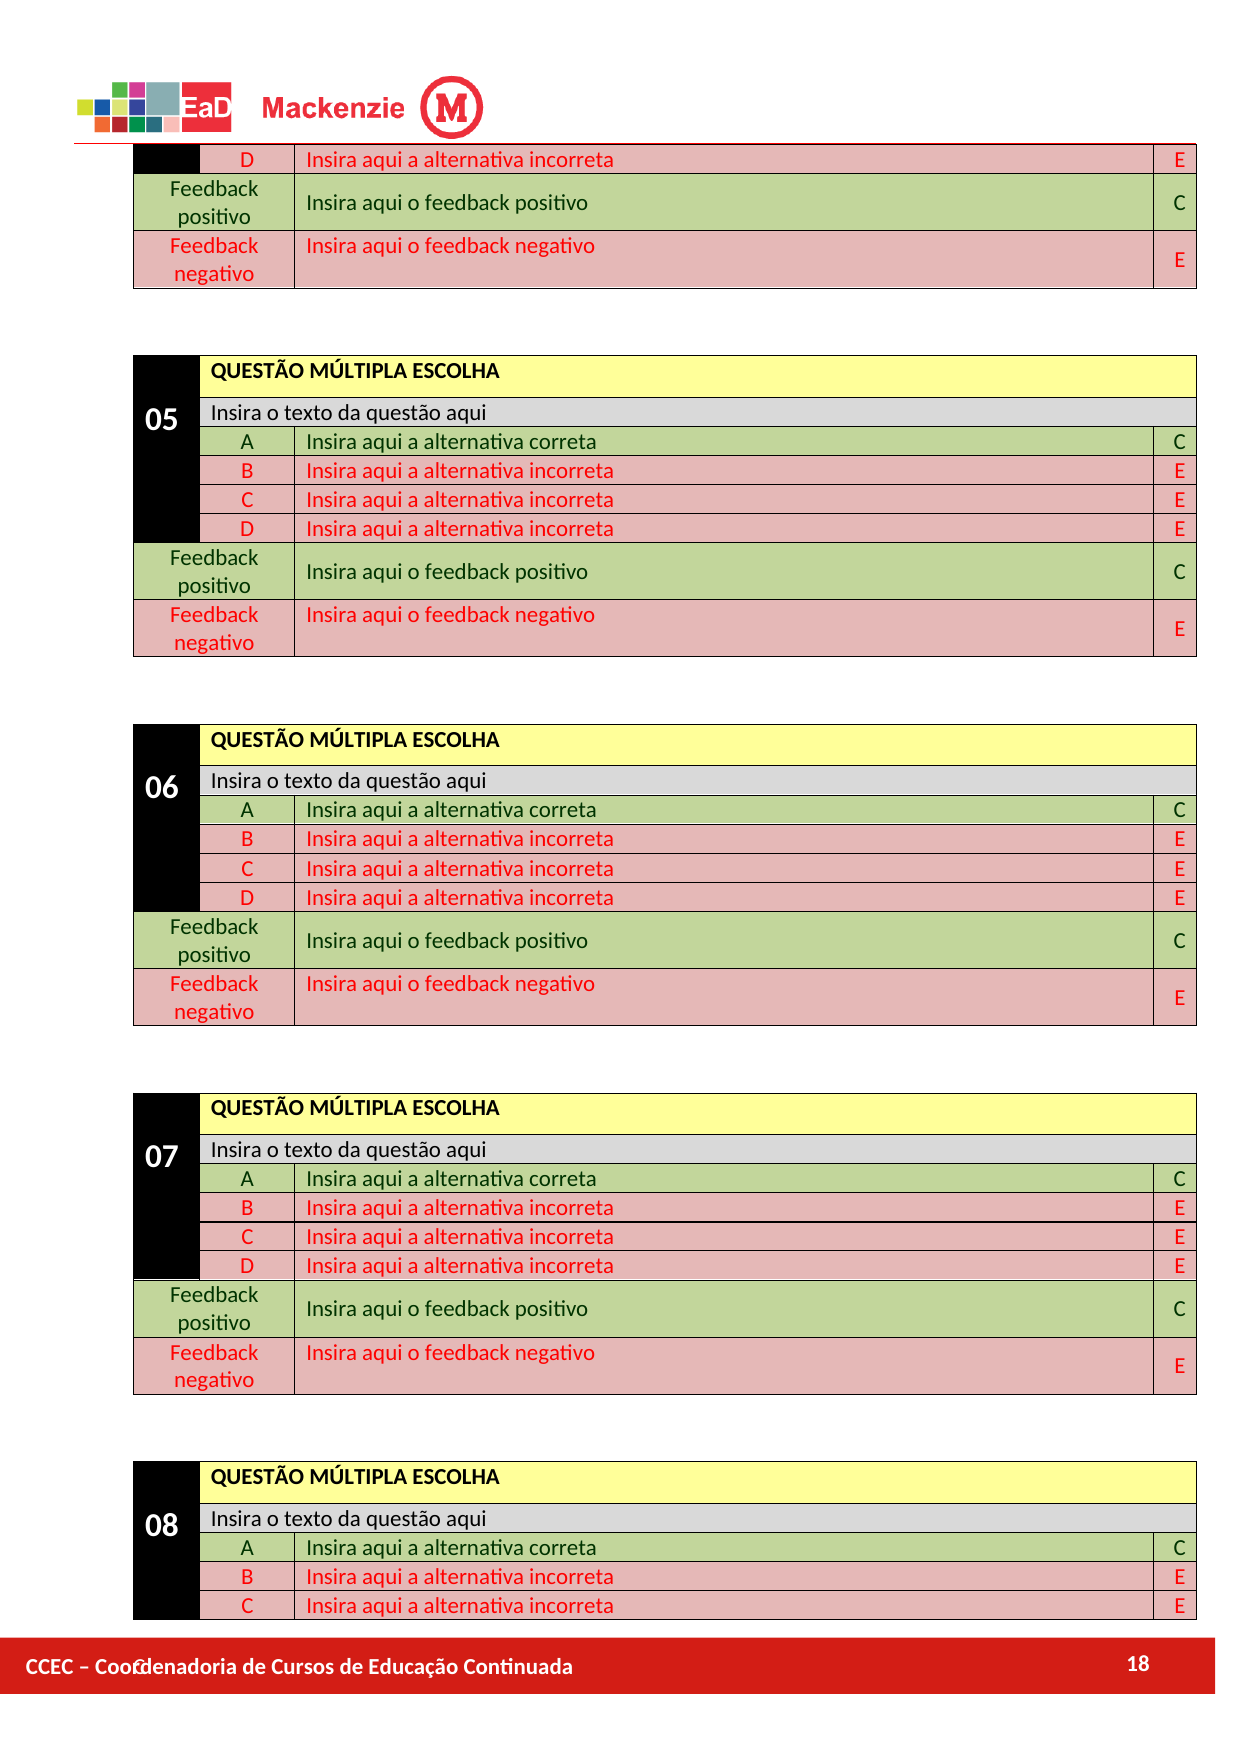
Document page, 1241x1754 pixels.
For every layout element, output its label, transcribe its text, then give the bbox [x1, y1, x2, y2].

table_cell Feedback positivo [134, 1281, 294, 1337]
table_cell E [1154, 1338, 1196, 1394]
table_cell Feedback negativo [134, 231, 294, 287]
table_header QUESTÃO MÚLTIPLA ESCOLHA [200, 1462, 1196, 1503]
table_cell E [1154, 1251, 1196, 1279]
table_cell C [1154, 543, 1196, 599]
table_cell E [1154, 883, 1196, 911]
table_header [134, 1462, 199, 1503]
table_cell E [1154, 231, 1196, 287]
table_header [134, 1094, 199, 1134]
table_cell E [1154, 969, 1196, 1025]
table_cell E [1154, 1193, 1196, 1221]
table_cell Insira aqui a alternativa incorreta [295, 485, 1153, 513]
table_cell D [200, 514, 294, 542]
table_cell Insira aqui o feedback negativo [295, 231, 1153, 287]
table_cell Insira aqui a alternativa incorreta [295, 145, 1153, 173]
table_cell Insira aqui a alternativa incorreta [295, 1251, 1153, 1279]
table_cell 07 [134, 1135, 199, 1279]
table_cell Insira o texto da questão aqui [200, 398, 1196, 426]
table_cell D [200, 145, 294, 173]
table_cell C [1154, 1281, 1196, 1337]
table_header QUESTÃO MÚLTIPLA ESCOLHA [200, 356, 1196, 397]
table_cell C [1154, 912, 1196, 968]
table_cell E [1154, 600, 1196, 656]
table_header [134, 725, 199, 765]
table_cell Insira aqui a alternativa incorreta [295, 1193, 1153, 1221]
table_header [134, 356, 199, 397]
table_cell 06 [134, 766, 199, 911]
table_cell Insira aqui a alternativa incorreta [295, 854, 1153, 882]
table_cell Insira aqui o feedback positivo [295, 543, 1153, 599]
table_cell C [200, 485, 294, 513]
table_cell Insira aqui o feedback negativo [295, 969, 1153, 1025]
table_cell C [200, 1591, 294, 1619]
table_cell 05 [134, 398, 199, 542]
table_cell E [1154, 456, 1196, 484]
table_cell Insira aqui a alternativa incorreta [295, 1223, 1153, 1250]
table_cell Feedback negativo [134, 969, 294, 1025]
table_cell Feedback positivo [134, 543, 294, 599]
table_cell E [1154, 145, 1196, 173]
table_cell Insira aqui a alternativa correta [295, 1164, 1153, 1192]
table_cell B [200, 825, 294, 853]
table_cell A [200, 796, 294, 823]
table_cell E [1154, 1223, 1196, 1250]
table_cell E [1154, 485, 1196, 513]
table_cell A [200, 1533, 294, 1561]
table_cell Insira aqui a alternativa correta [295, 796, 1153, 823]
table_cell Feedback positivo [134, 174, 294, 230]
table_cell D [200, 1251, 294, 1279]
table_cell B [200, 456, 294, 484]
table_cell 08 [134, 1504, 199, 1619]
table_cell Insira aqui a alternativa incorreta [295, 1562, 1153, 1590]
table_cell Insira aqui a alternativa incorreta [295, 825, 1153, 853]
table_cell E [1154, 514, 1196, 542]
table_cell Insira aqui a alternativa incorreta [295, 1591, 1153, 1619]
table_cell E [1154, 1562, 1196, 1590]
picture [73, 73, 485, 141]
table_cell C [200, 1223, 294, 1250]
table_cell A [200, 427, 294, 455]
table_cell C [1154, 1533, 1196, 1561]
table_cell Insira o texto da questão aqui [200, 766, 1196, 794]
table_cell E [1154, 825, 1196, 853]
table_cell C [1154, 427, 1196, 455]
table_cell E [1154, 1591, 1196, 1619]
table_cell E [1154, 854, 1196, 882]
table_cell Insira aqui a alternativa correta [295, 427, 1153, 455]
table_cell Insira aqui a alternativa incorreta [295, 456, 1153, 484]
table_cell Insira aqui o feedback positivo [295, 1281, 1153, 1337]
table_cell Feedback positivo [134, 912, 294, 968]
table_cell Insira aqui a alternativa incorreta [295, 514, 1153, 542]
table_cell D [200, 883, 294, 911]
table_cell Insira aqui o feedback positivo [295, 912, 1153, 968]
table_cell Feedback negativo [134, 600, 294, 656]
table_header QUESTÃO MÚLTIPLA ESCOLHA [200, 725, 1196, 765]
table_cell Insira o texto da questão aqui [200, 1504, 1196, 1532]
table_cell Insira aqui a alternativa correta [295, 1533, 1153, 1561]
table_cell A [200, 1164, 294, 1192]
table_cell Insira o texto da questão aqui [200, 1135, 1196, 1163]
table_cell C [1154, 174, 1196, 230]
table_cell B [200, 1193, 294, 1221]
table_cell Feedback negativo [134, 1338, 294, 1394]
table_cell Insira aqui o feedback negativo [295, 1338, 1153, 1394]
table_cell B [200, 1562, 294, 1590]
table_header QUESTÃO MÚLTIPLA ESCOLHA [200, 1094, 1196, 1134]
table_cell Insira aqui a alternativa incorreta [295, 883, 1153, 911]
table_cell C [200, 854, 294, 882]
table_cell C [1154, 796, 1196, 823]
table_cell Insira aqui o feedback positivo [295, 174, 1153, 230]
table_cell C [1154, 1164, 1196, 1192]
table_cell Insira aqui o feedback negativo [295, 600, 1153, 656]
